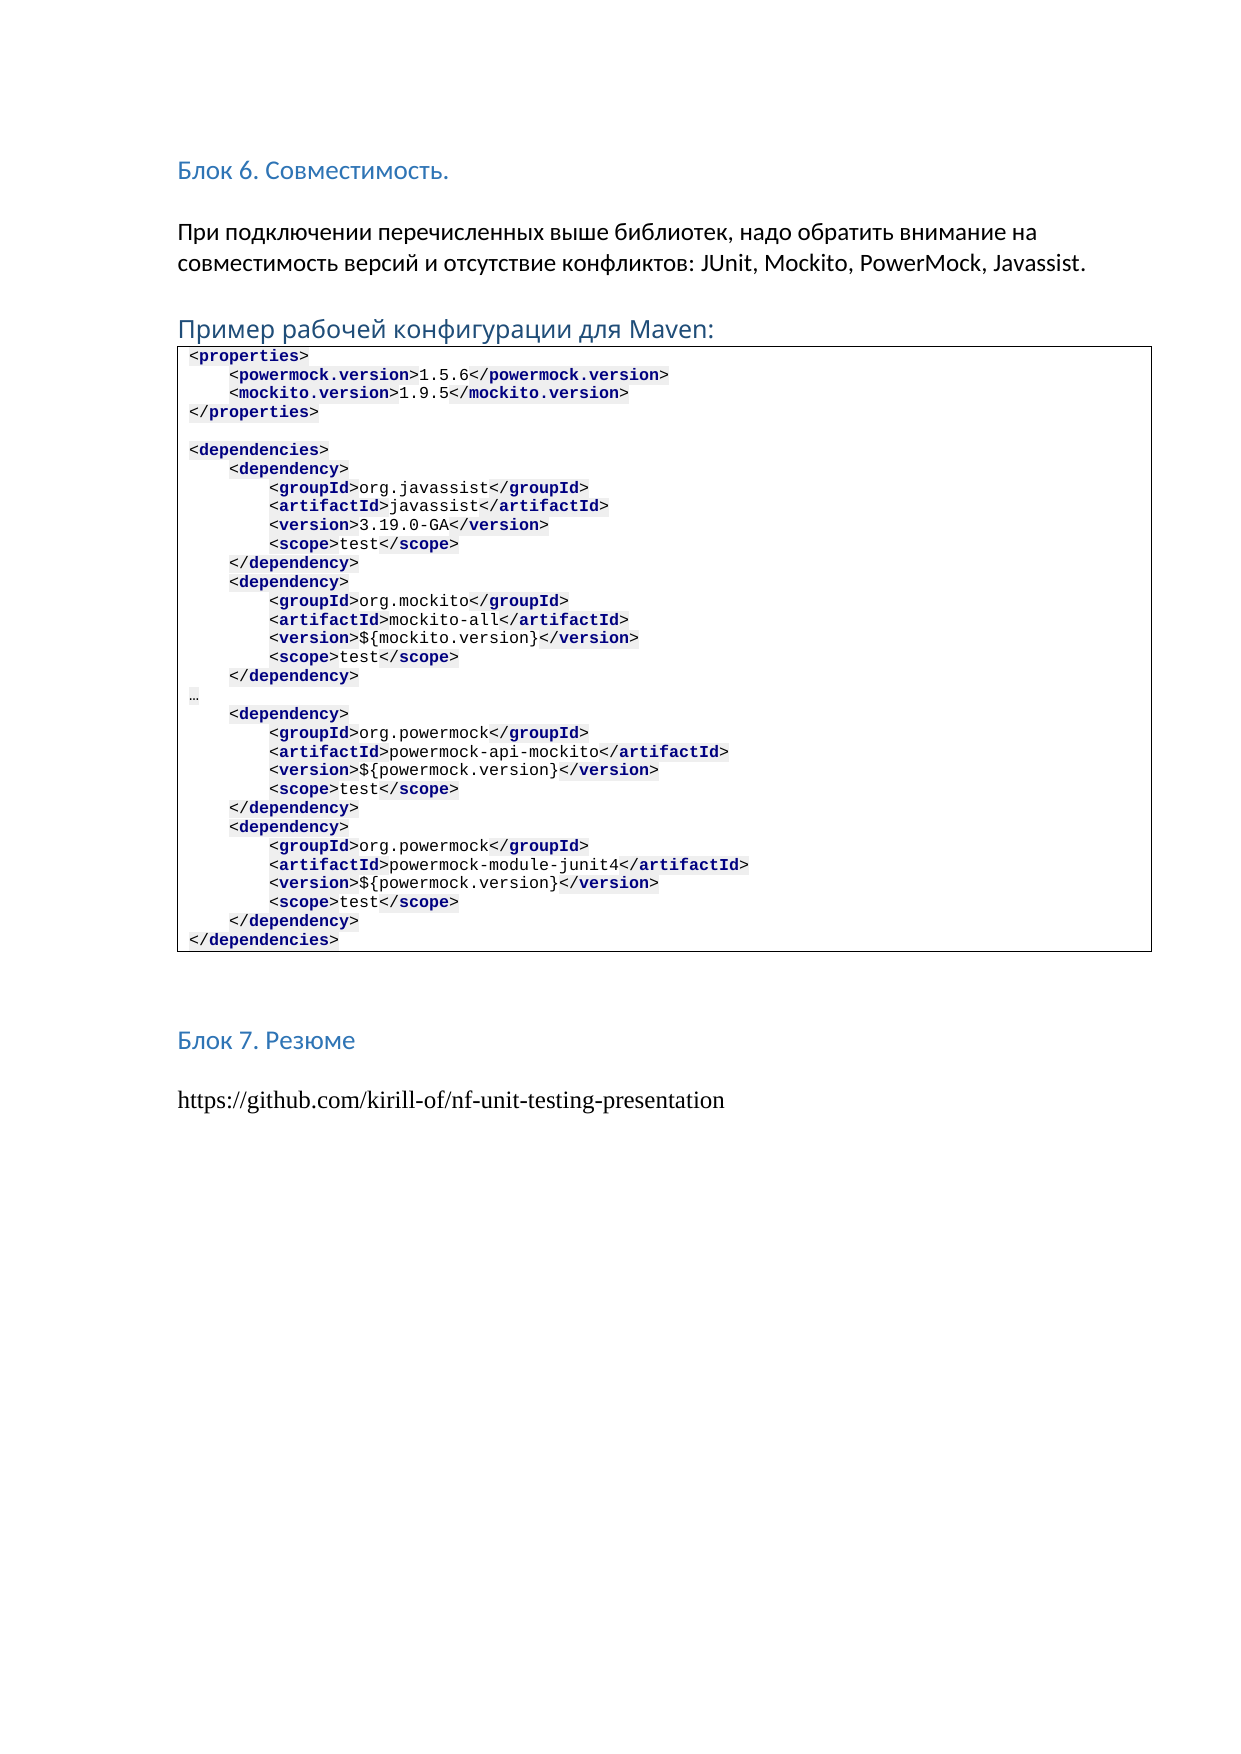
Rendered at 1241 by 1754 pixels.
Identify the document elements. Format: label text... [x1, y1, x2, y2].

subtitle Блок 6. Совместимость. [177, 153, 1152, 186]
text При подключении перечисленных выше библиотек, надо обратить внимание на совместимость версий и отсутствие конфликтов: JUnit, Mockito, PowerMock, Javassist. [177, 216, 1152, 277]
text https://github.com/kirill-of/nf-unit-testing-presentation [177, 1085, 1152, 1114]
subtitle Пример рабочей конфигурации для Maven: [177, 312, 1152, 346]
subtitle Блок 7. Резюме [177, 1023, 1152, 1056]
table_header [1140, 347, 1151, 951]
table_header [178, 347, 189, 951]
